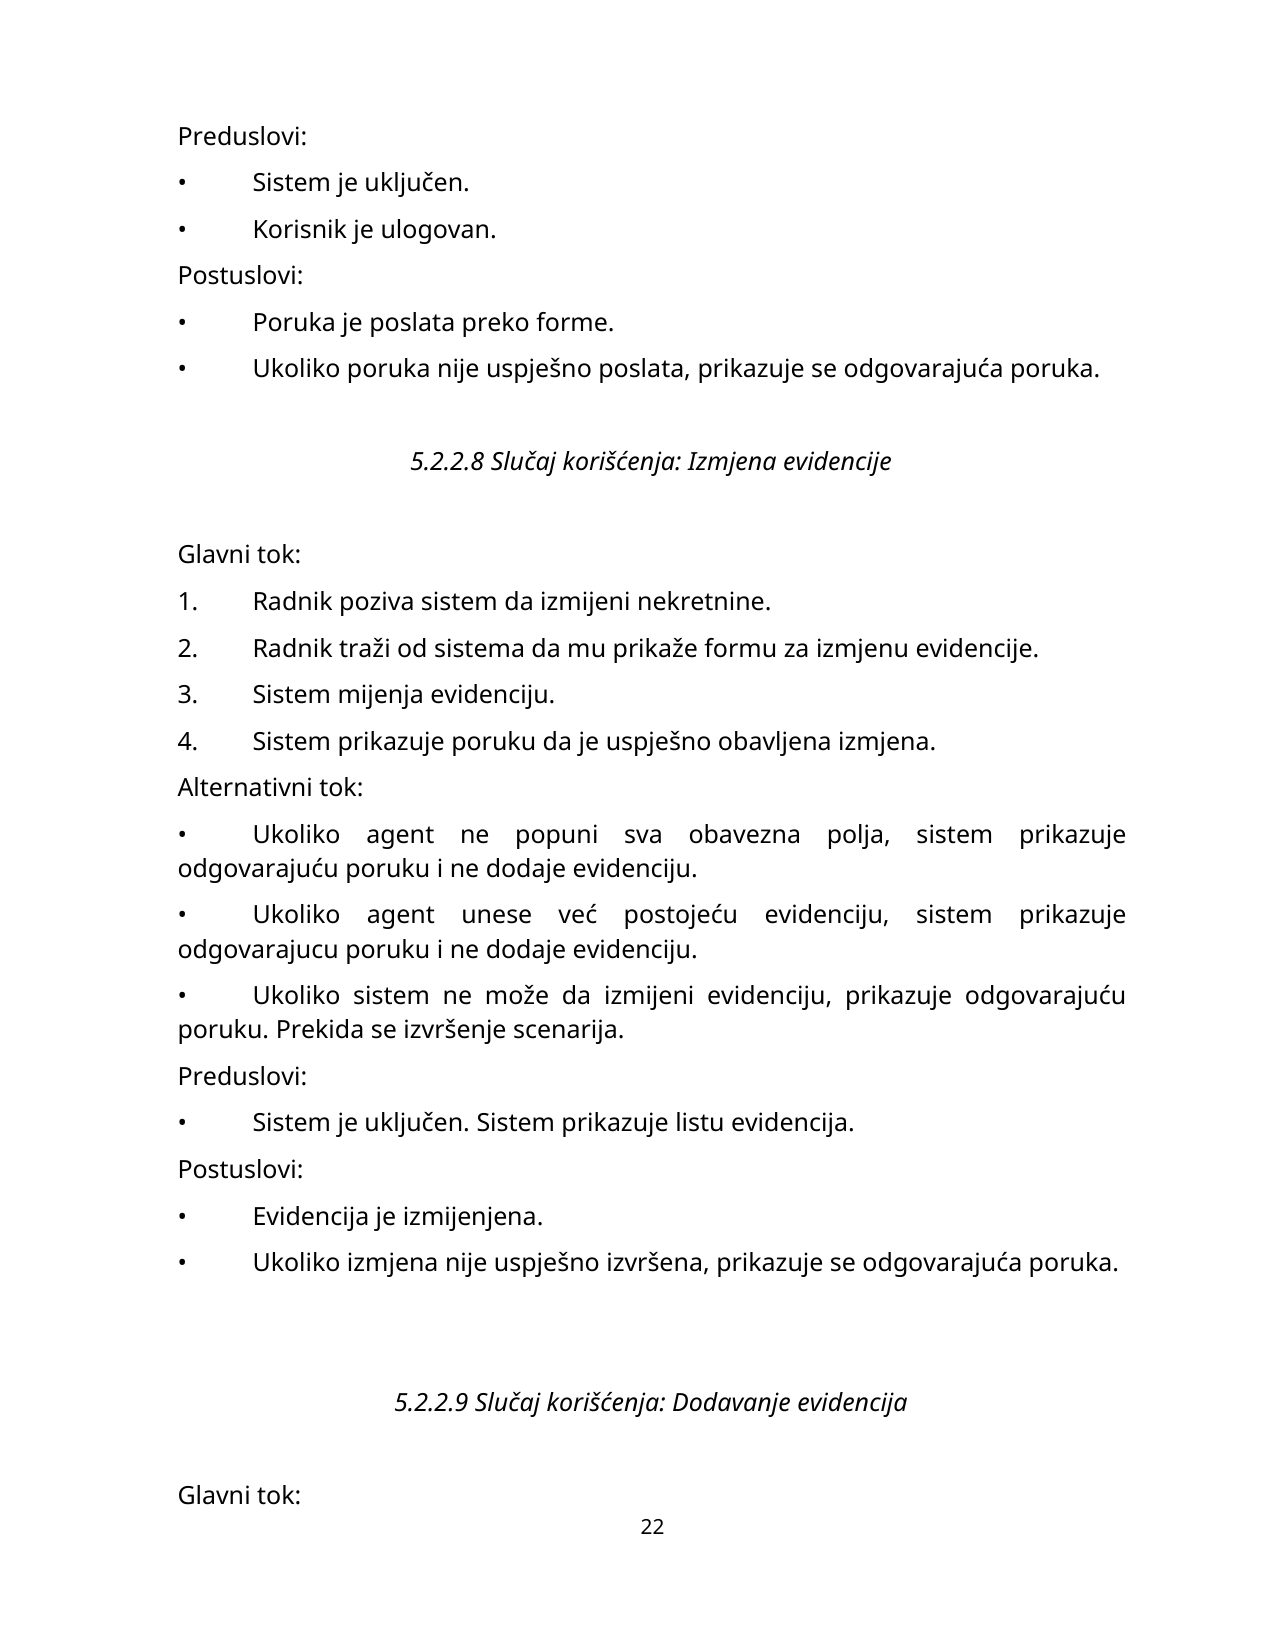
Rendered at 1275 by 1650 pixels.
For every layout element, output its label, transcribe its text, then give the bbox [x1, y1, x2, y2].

text Glavni tok: [177, 537, 1127, 571]
text 2. Radnik traži od sistema da mu prikaže formu za izmjenu evidencije. [177, 630, 1127, 664]
text Preduslovi: [177, 1058, 1127, 1092]
subtitle 5.2.2.9 Slučaj korišćenja: Dodavanje evidencija [177, 1384, 1127, 1418]
text 3. Sistem mijenja evidenciju. [177, 677, 1127, 711]
text • Ukoliko sistem ne može da izmijeni evidenciju, prikazuje odgovarajuću poruku. Prekida se izvršenje scenarija. [177, 978, 1127, 1046]
text • Ukoliko agent ne popuni sva obavezna polja, sistem prikazuje odgovarajuću poruku i ne dodaje evidenciju. [177, 817, 1127, 885]
text Glavni tok: [177, 1477, 1127, 1512]
text 1. Radnik poziva sistem da izmijeni nekretnine. [177, 584, 1127, 618]
text • Ukoliko izmjena nije uspješno izvršena, prikazuje se odgovarajuća poruka. [177, 1245, 1127, 1279]
text Alternativni tok: [177, 770, 1127, 804]
text • Korisnik je ulogovan. [177, 211, 1127, 245]
text • Evidencija je izmijenjena. [177, 1198, 1127, 1232]
text Preduslovi: [177, 118, 1127, 152]
text • Poruka je poslata preko forme. [177, 304, 1127, 338]
text Postuslovi: [177, 258, 1127, 292]
text 4. Sistem prikazuje poruku da je uspješno obavljena izmjena. [177, 723, 1127, 757]
text • Ukoliko agent unese već postojeću evidenciju, sistem prikazuje odgovarajucu poruku i ne dodaje evidenciju. [177, 897, 1127, 965]
text • Sistem je uključen. [177, 165, 1127, 199]
text • Ukoliko poruka nije uspješno poslata, prikazuje se odgovarajuća poruka. [177, 351, 1127, 385]
text Postuslovi: [177, 1152, 1127, 1186]
subtitle 5.2.2.8 Slučaj korišćenja: Izmjena evidencije [177, 444, 1127, 478]
text • Sistem je uključen. Sistem prikazuje listu evidencija. [177, 1105, 1127, 1139]
